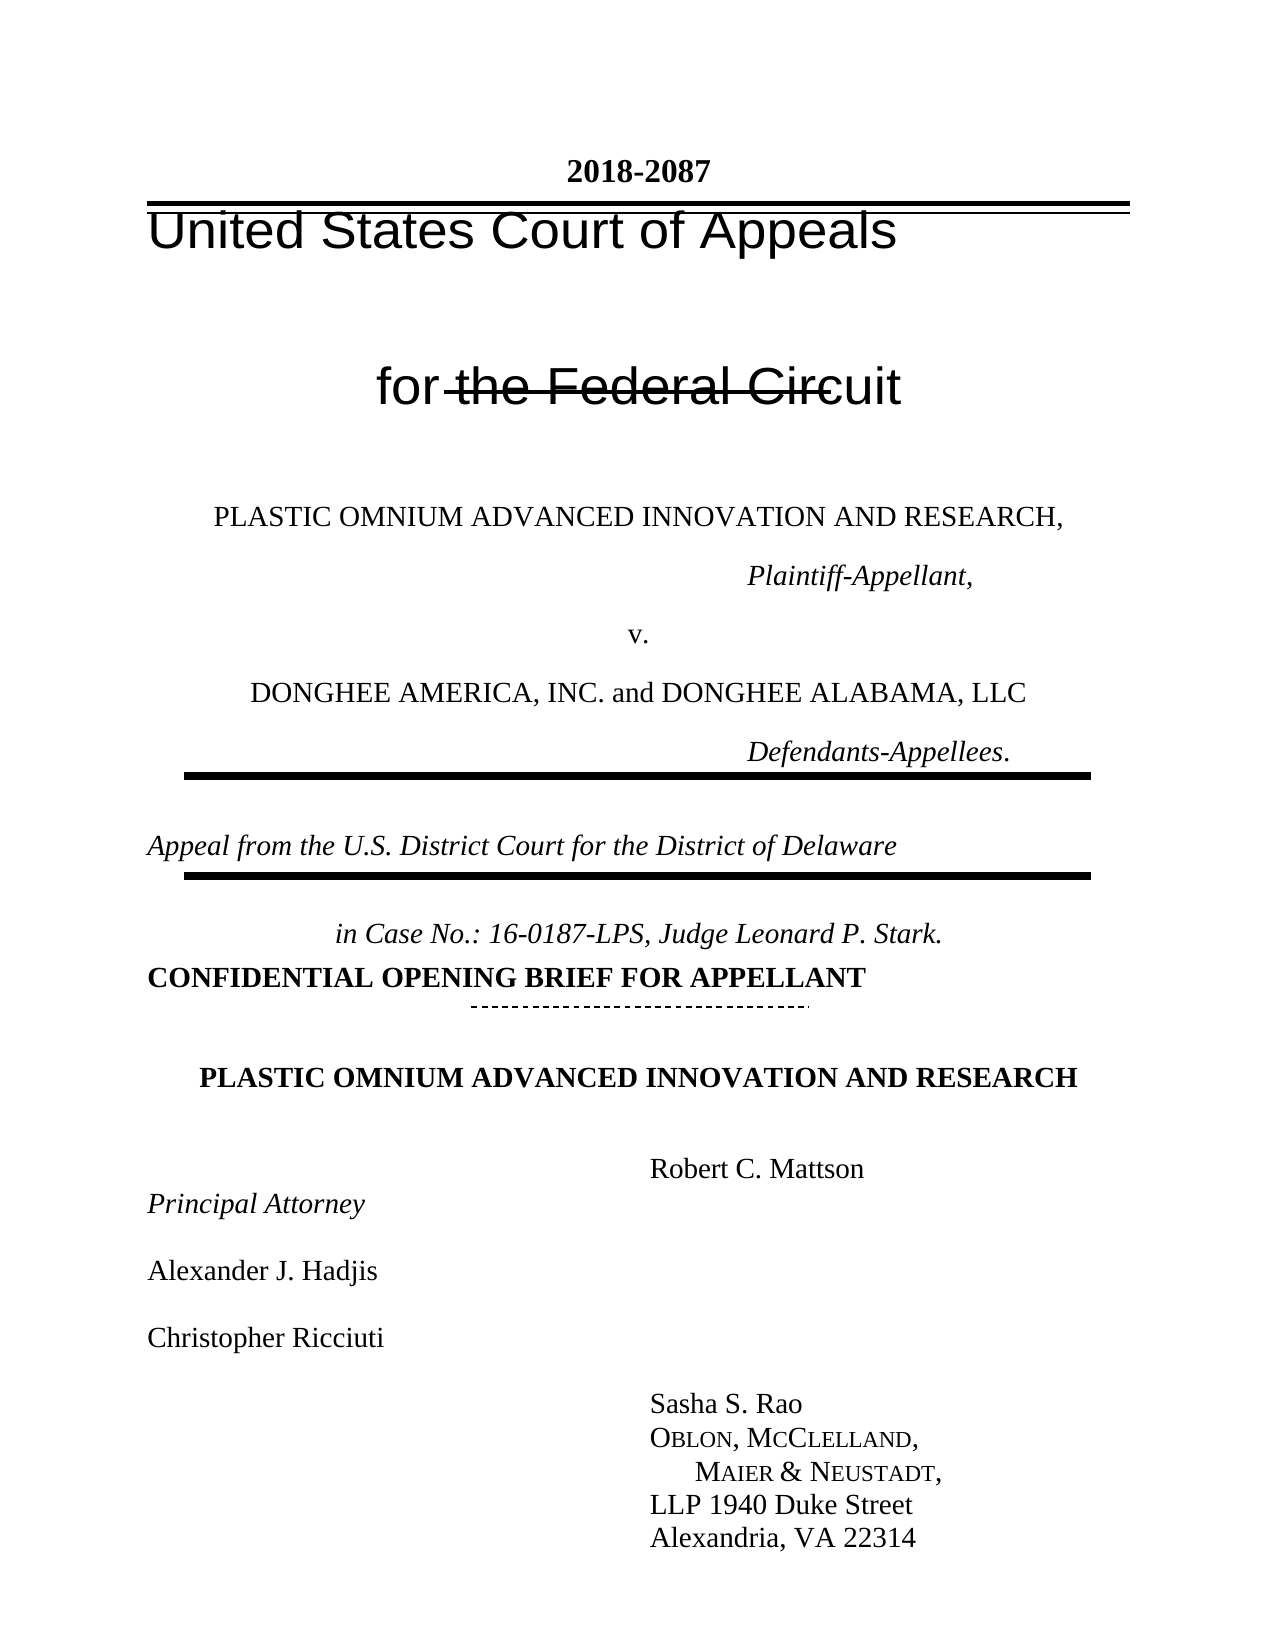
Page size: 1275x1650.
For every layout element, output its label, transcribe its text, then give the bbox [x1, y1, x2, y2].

text v. [147, 617, 1130, 651]
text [649, 1454, 995, 1555]
text CONFIDENTIAL OPENING BRIEF FOR APPELLANT PLASTIC OMNIUM ADVANCED INNOVATION AND RESEARCH [147, 1028, 1130, 1094]
text Principal Attorney Alexander J. Hadjis Christopher Ricciuti Sasha S. Rao [649, 1354, 1130, 1421]
text Appeal from the U.S. District Court for the District of Delaware in Case No.: 16-0187-LPS, Judge Leonard P. Stark. [147, 883, 1130, 950]
text Defendants-Appellees. [747, 734, 1130, 768]
text OBLON, MCCLELLAND, [649, 1421, 1130, 1454]
text 2018-2087 [147, 152, 1130, 190]
text Plaintiff-Appellant, [747, 558, 1130, 592]
text Robert C. Mattson [649, 1152, 1130, 1186]
text DONGHEE AMERICA, INC. and DONGHEE ALABAMA, LLC [147, 676, 1130, 709]
text United States Court of Appeals for the Federal Circuit [147, 286, 1130, 418]
text PLASTIC OMNIUM ADVANCED INNOVATION AND RESEARCH, [147, 500, 1130, 533]
